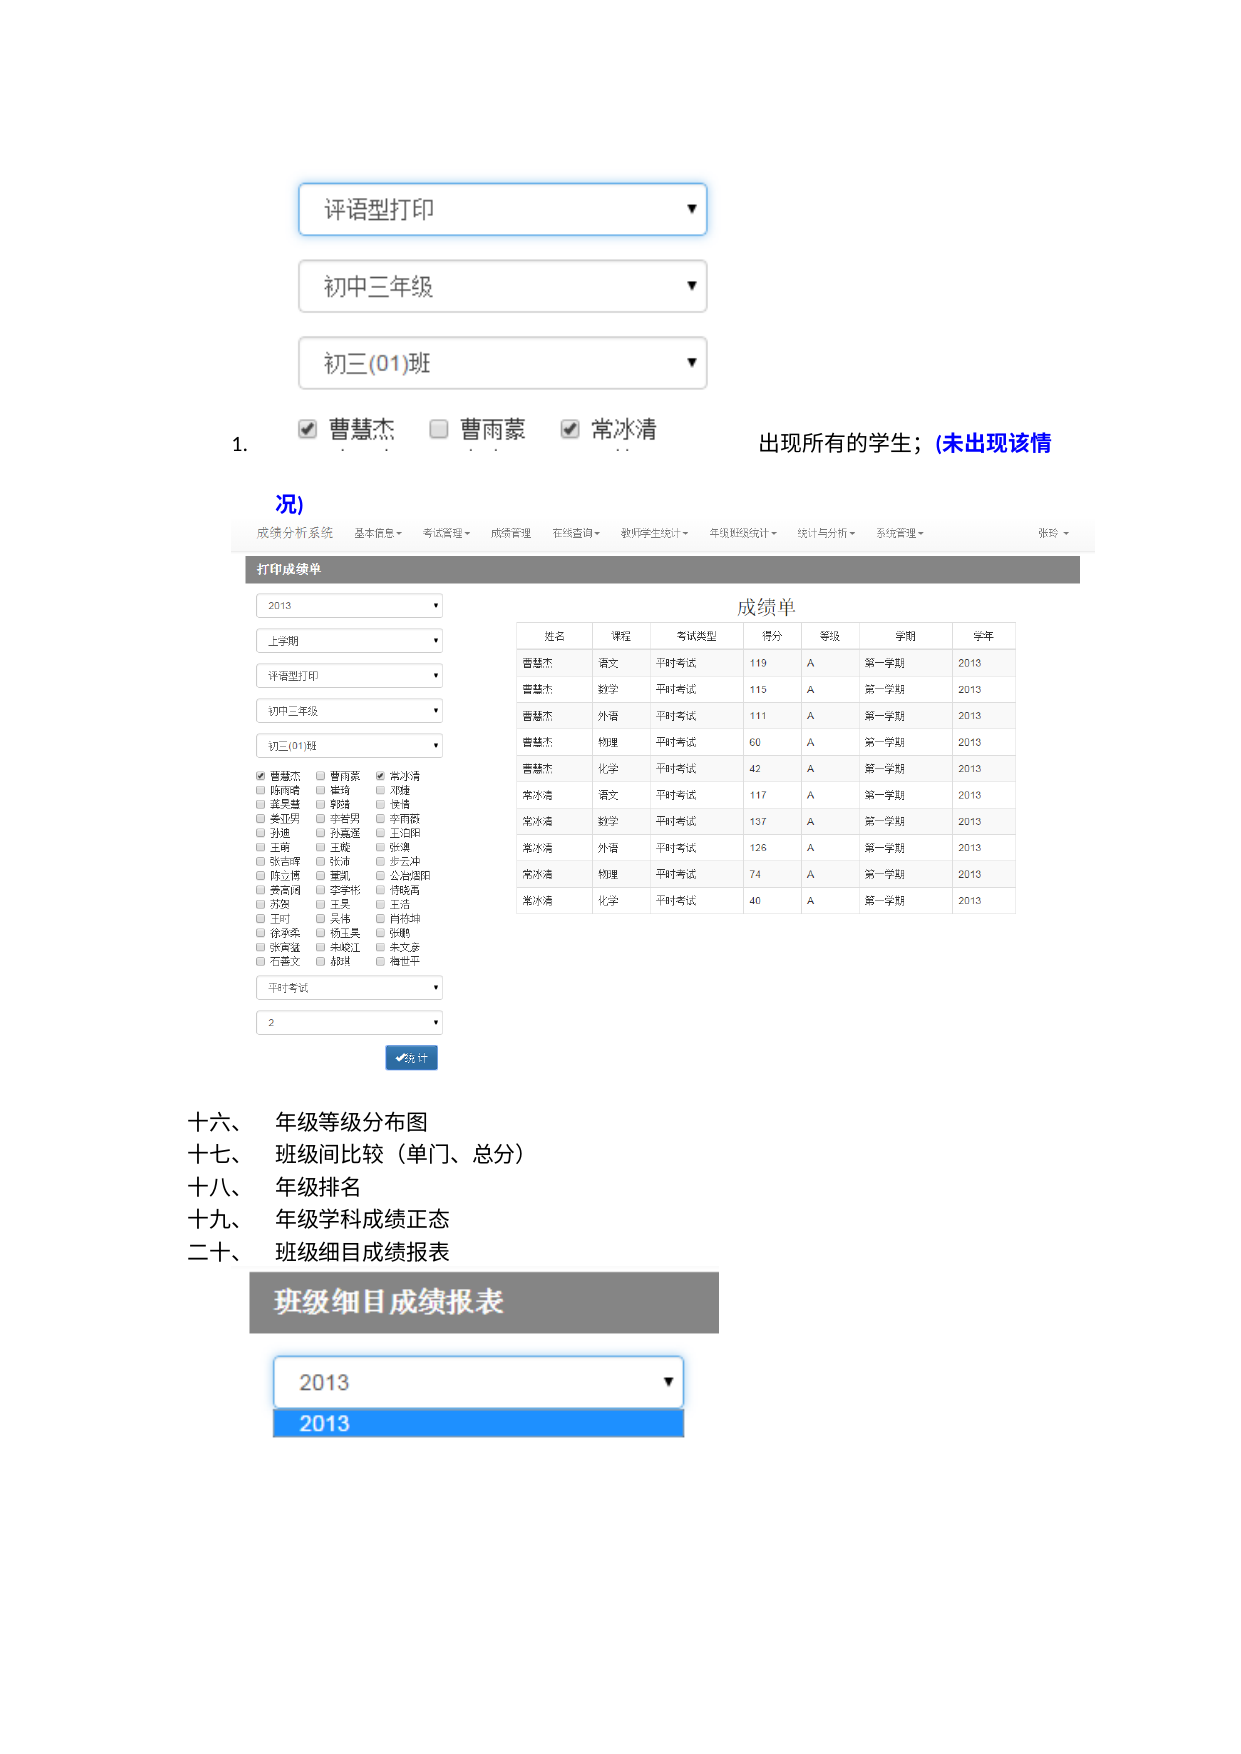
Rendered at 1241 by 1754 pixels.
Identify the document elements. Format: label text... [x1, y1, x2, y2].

picture [231, 1266, 719, 1444]
list 年级学科成绩正态 [187, 1202, 1053, 1234]
picture [231, 519, 1095, 1073]
list 班级细目成绩报表 [187, 1234, 1053, 1267]
list 班级间比较（单门、总分） [187, 1137, 1053, 1169]
list 年级等级分布图 [187, 1104, 1053, 1137]
list 年级排名 [187, 1169, 1053, 1202]
picture [275, 161, 758, 451]
